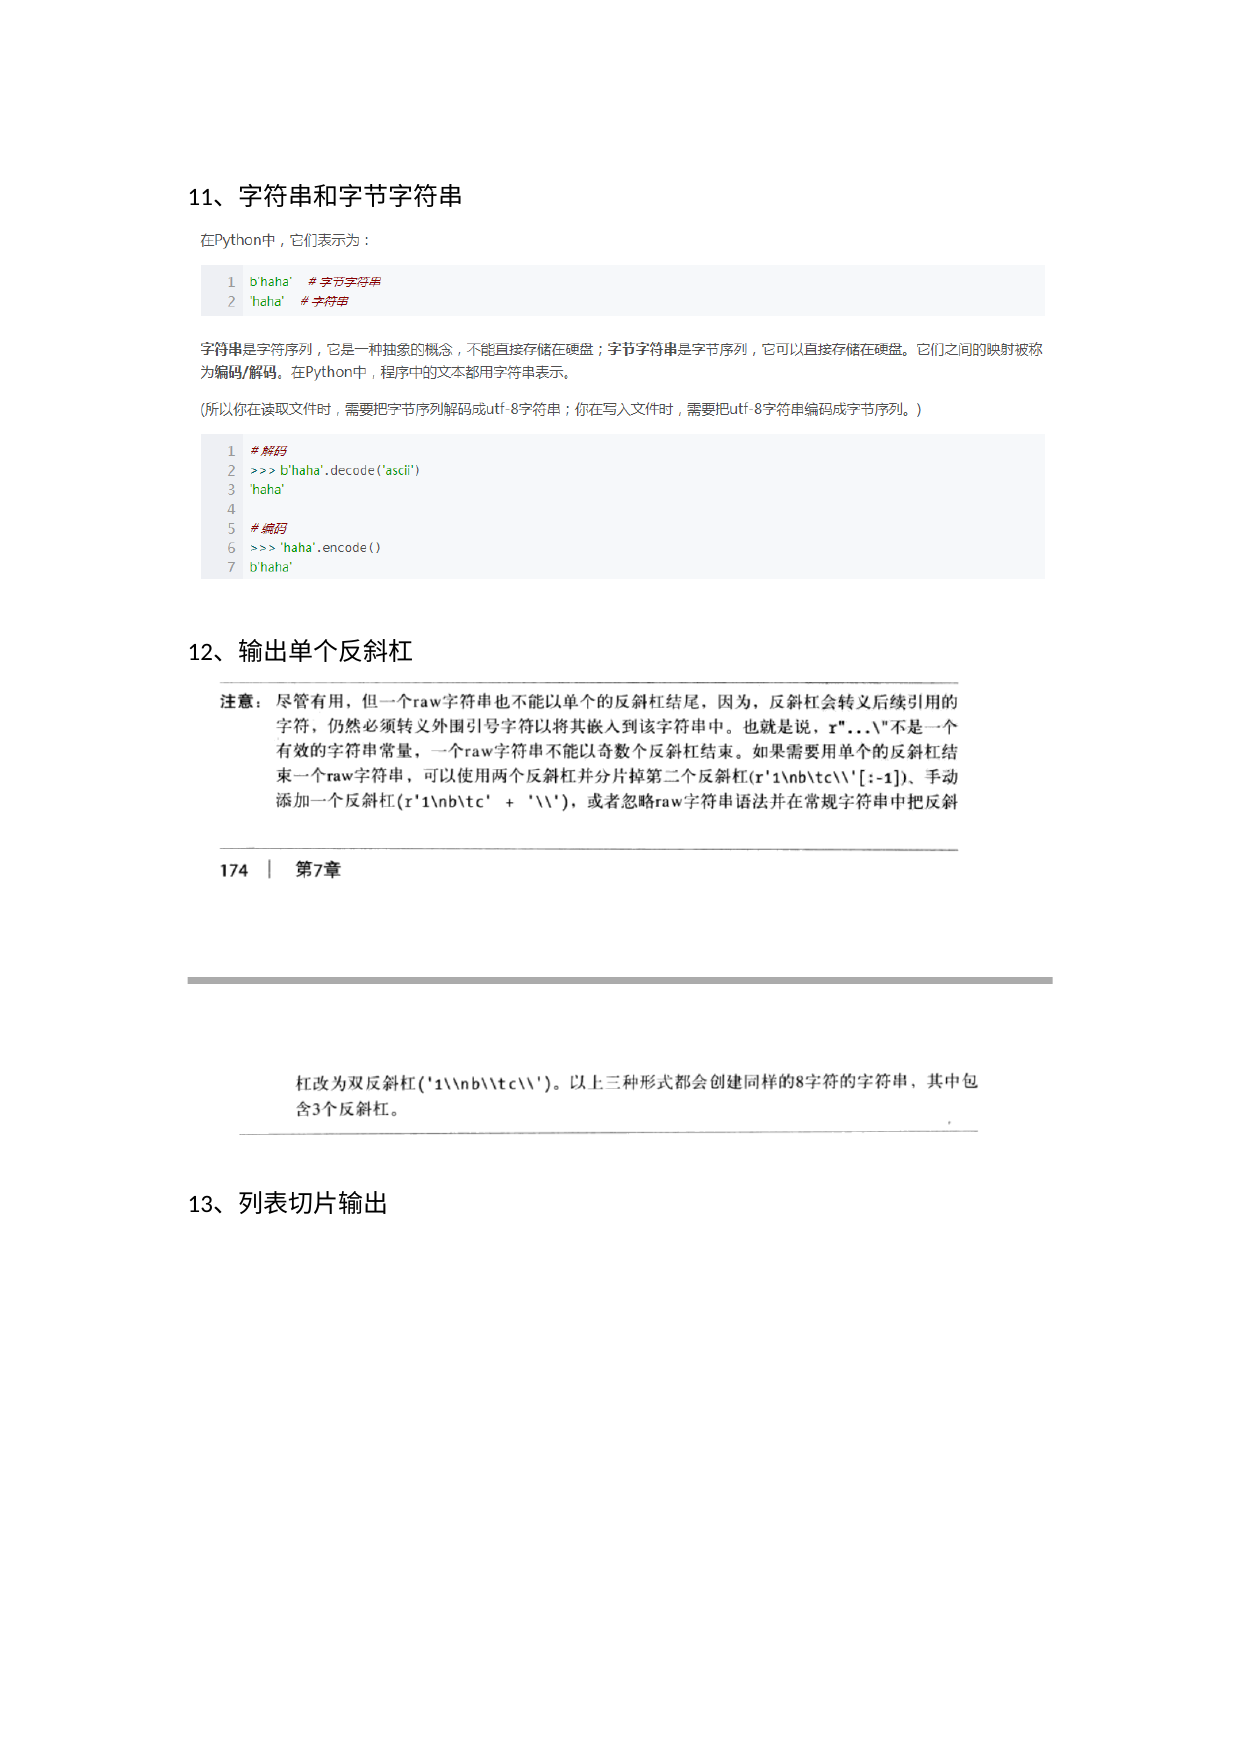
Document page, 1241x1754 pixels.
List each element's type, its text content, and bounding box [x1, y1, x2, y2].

text 12、输出单个反斜杠 [187, 617, 1053, 682]
text 13、列表切片输出 [187, 1169, 1053, 1234]
picture [187, 682, 1053, 1135]
text 11、字符串和字节字符串 [187, 162, 1053, 227]
picture [187, 227, 1053, 579]
